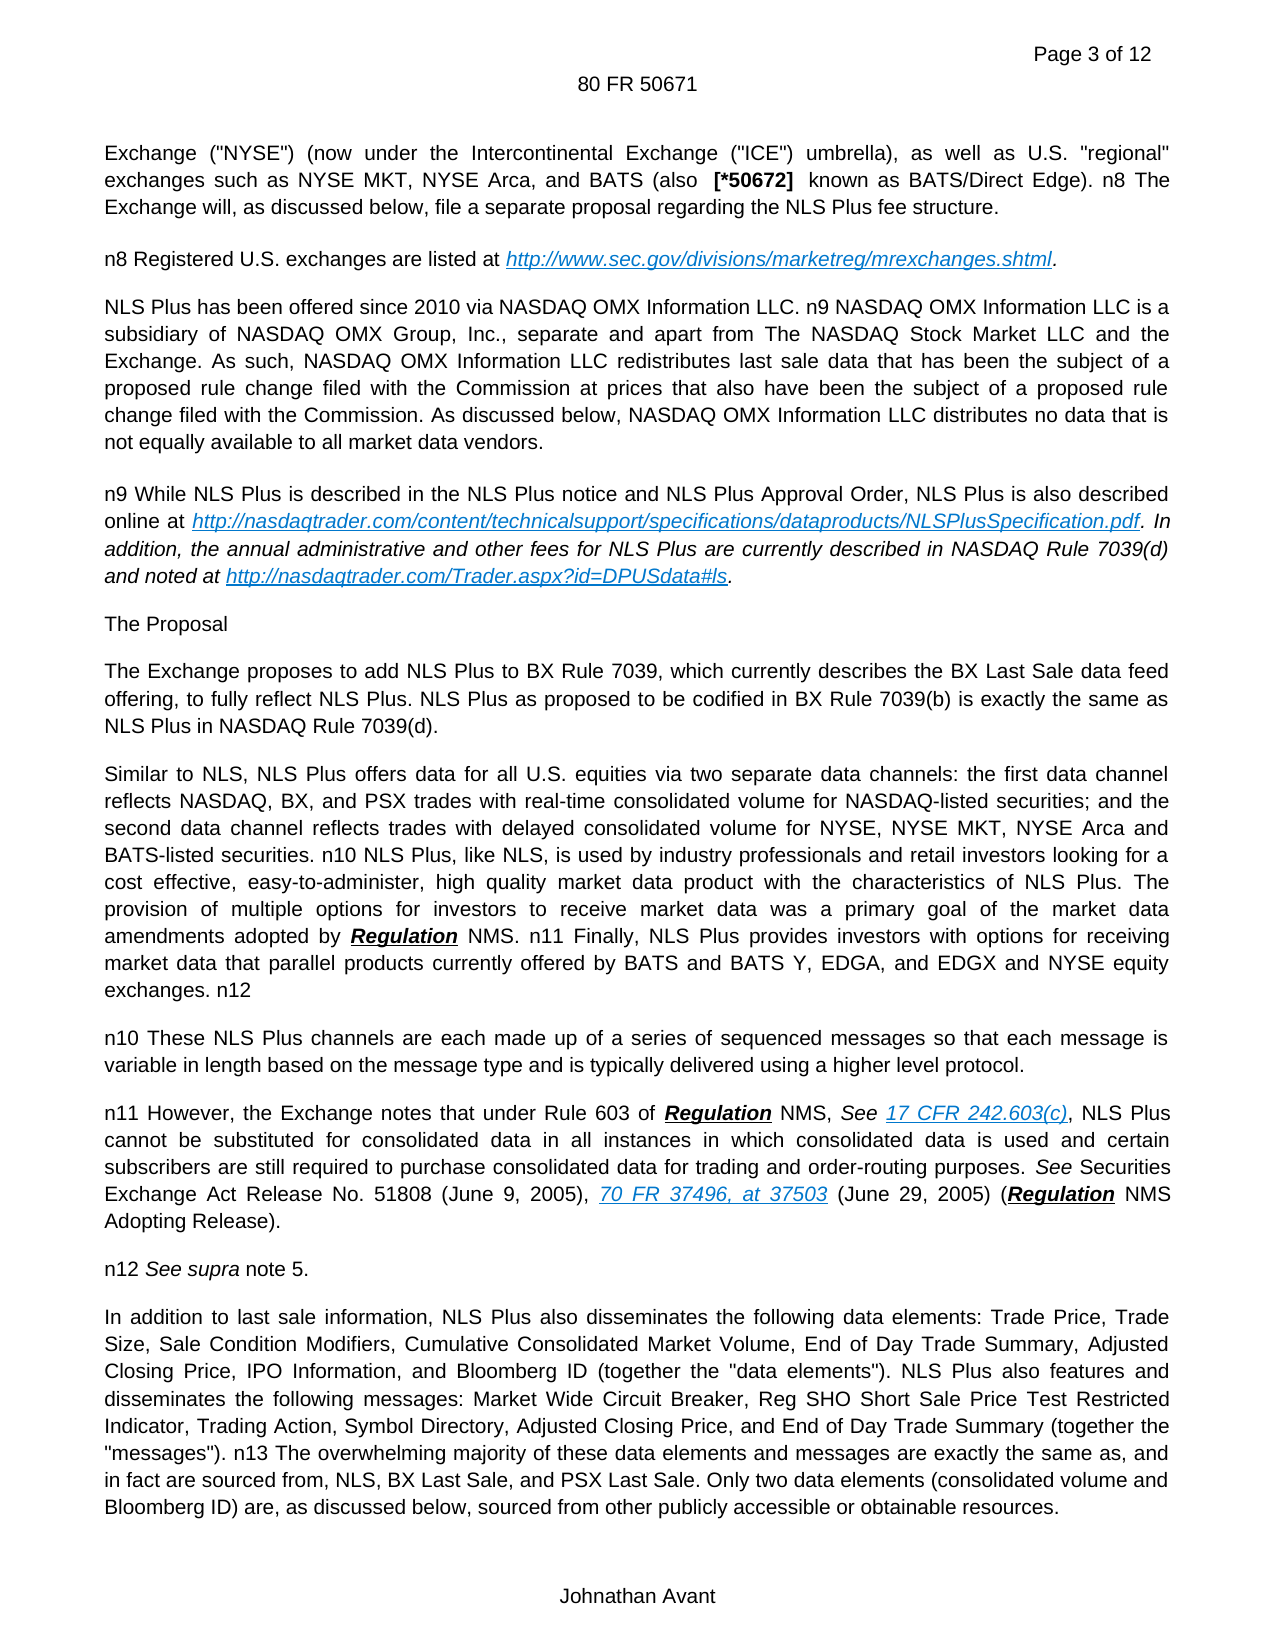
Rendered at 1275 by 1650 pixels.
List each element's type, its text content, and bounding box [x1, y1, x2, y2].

text n10 These NLS Plus channels are each made up of a series of sequenced messages so that each message is variable in length based on the message type and is typically delivered using a higher level protocol. [104, 1023, 1171, 1077]
text NLS Plus has been offered since 2010 via NASDAQ OMX Information LLC. n9 NASDAQ OMX Information LLC is a subsidiary of NASDAQ OMX Group, Inc., separate and apart from The NASDAQ Stock Market LLC and the Exchange. As such, NASDAQ OMX Information LLC redistributes last sale data that has been the subject of a proposed rule change filed with the Commission at prices that also have been the subject of a proposed rule change filed with the Commission. As discussed below, NASDAQ OMX Information LLC distributes no data that is not equally available to all market data vendors. [104, 292, 1171, 454]
text n8 Registered U.S. exchanges are listed at http://www.sec.gov/divisions/marketreg/mrexchanges.shtml. [104, 244, 1171, 271]
text n9 While NLS Plus is described in the NLS Plus notice and NLS Plus Approval Order, NLS Plus is also described online at http://nasdaqtrader.com/content/technicalsupport/specifications/dataproducts/NLSPlusSpecification.pdf. In addition, the annual administrative and other fees for NLS Plus are currently described in NASDAQ Rule 7039(d) and noted at http://nasdaqtrader.com/Trader.aspx?id=DPUSdata#ls. [104, 479, 1171, 587]
text The Exchange proposes to add NLS Plus to BX Rule 7039, which currently describes the BX Last Sale data feed offering, to fully reflect NLS Plus. NLS Plus as proposed to be codified in BX Rule 7039(b) is exactly the same as NLS Plus in NASDAQ Rule 7039(d). [104, 656, 1171, 737]
text Similar to NLS, NLS Plus offers data for all U.S. equities via two separate data channels: the first data channel reflects NASDAQ, BX, and PSX trades with real-time consolidated volume for NASDAQ-listed securities; and the second data channel reflects trades with delayed consolidated volume for NYSE, NYSE MKT, NYSE Arca and BATS-listed securities. n10 NLS Plus, like NLS, is used by industry professionals and retail investors looking for a cost effective, easy-to-administer, high quality market data product with the characteristics of NLS Plus. The provision of multiple options for investors to receive market data was a primary goal of the market data amendments adopted by Regulation NMS. n11 Finally, NLS Plus provides investors with options for receiving market data that parallel products currently offered by BATS and BATS Y, EDGA, and EDGX and NYSE equity exchanges. n12 [104, 758, 1171, 1002]
text n12 See supra note 5. [104, 1254, 1171, 1281]
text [104, 137, 1171, 219]
text n11 However, the Exchange notes that under Rule 603 of Regulation NMS, See 17 CFR 242.603(c), NLS Plus cannot be substituted for consolidated data in all instances in which consolidated data is used and certain subscribers are still required to purchase consolidated data for trading and order-routing purposes. See Securities Exchange Act Release No. 51808 (June 9, 2005), 70 FR 37496, at 37503 (June 29, 2005) (Regulation NMS Adopting Release). [104, 1098, 1171, 1233]
text In addition to last sale information, NLS Plus also disseminates the following data elements: Trade Price, Trade Size, Sale Condition Modifiers, Cumulative Consolidated Market Volume, End of Day Trade Summary, Adjusted Closing Price, IPO Information, and Bloomberg ID (together the "data elements"). NLS Plus also features and disseminates the following messages: Market Wide Circuit Breaker, Reg SHO Short Sale Price Test Restricted Indicator, Trading Action, Symbol Directory, Adjusted Closing Price, and End of Day Trade Summary (together the "messages"). n13 The overwhelming majority of these data elements and messages are exactly the same as, and in fact are sourced from, NLS, BX Last Sale, and PSX Last Sale. Only two data elements (consolidated volume and Bloomberg ID) are, as discussed below, sourced from other publicly accessible or obtainable resources. [104, 1302, 1171, 1519]
text The Proposal [104, 608, 1171, 635]
